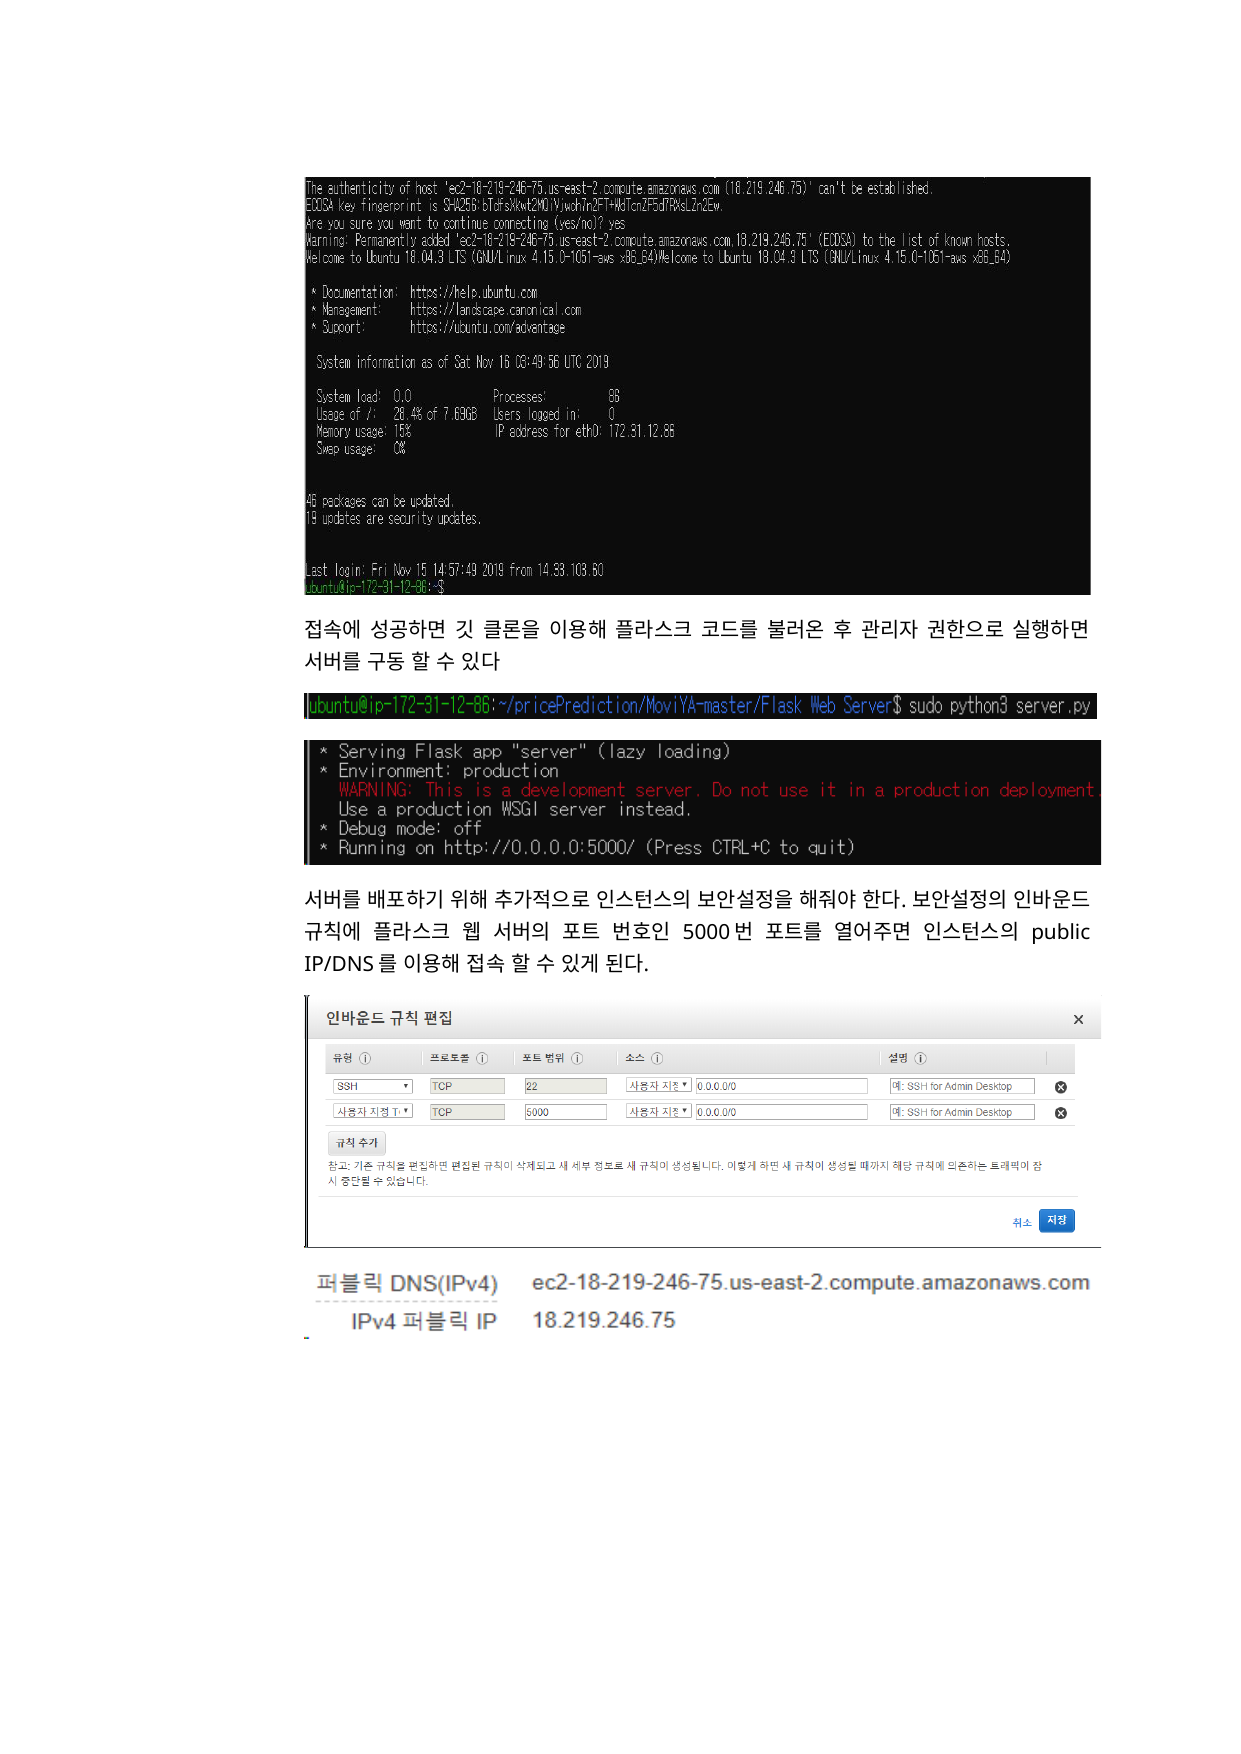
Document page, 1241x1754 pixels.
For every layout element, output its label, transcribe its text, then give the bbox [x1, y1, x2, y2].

text 접속에 성공하면 깃 클론을 이용해 플라스크 코드를 불러온 후 관리자 권한으로 실행하면 서버를 구동 할 수 있다 [304, 613, 1090, 675]
picture [304, 693, 1097, 719]
picture [304, 740, 1102, 865]
picture [304, 995, 1102, 1248]
picture [304, 177, 1091, 595]
text 서버를 배포하기 위해 추가적으로 인스턴스의 보안설정을 해줘야 한다. 보안설정의 인바운드 규칙에 플라스크 웹 서버의 포트 번호인 5000번 포트를 열어주면 인스턴스의 public IP/DNS를 이용해 접속 할 수 있게 된다. [304, 883, 1090, 977]
picture [304, 1266, 1104, 1339]
